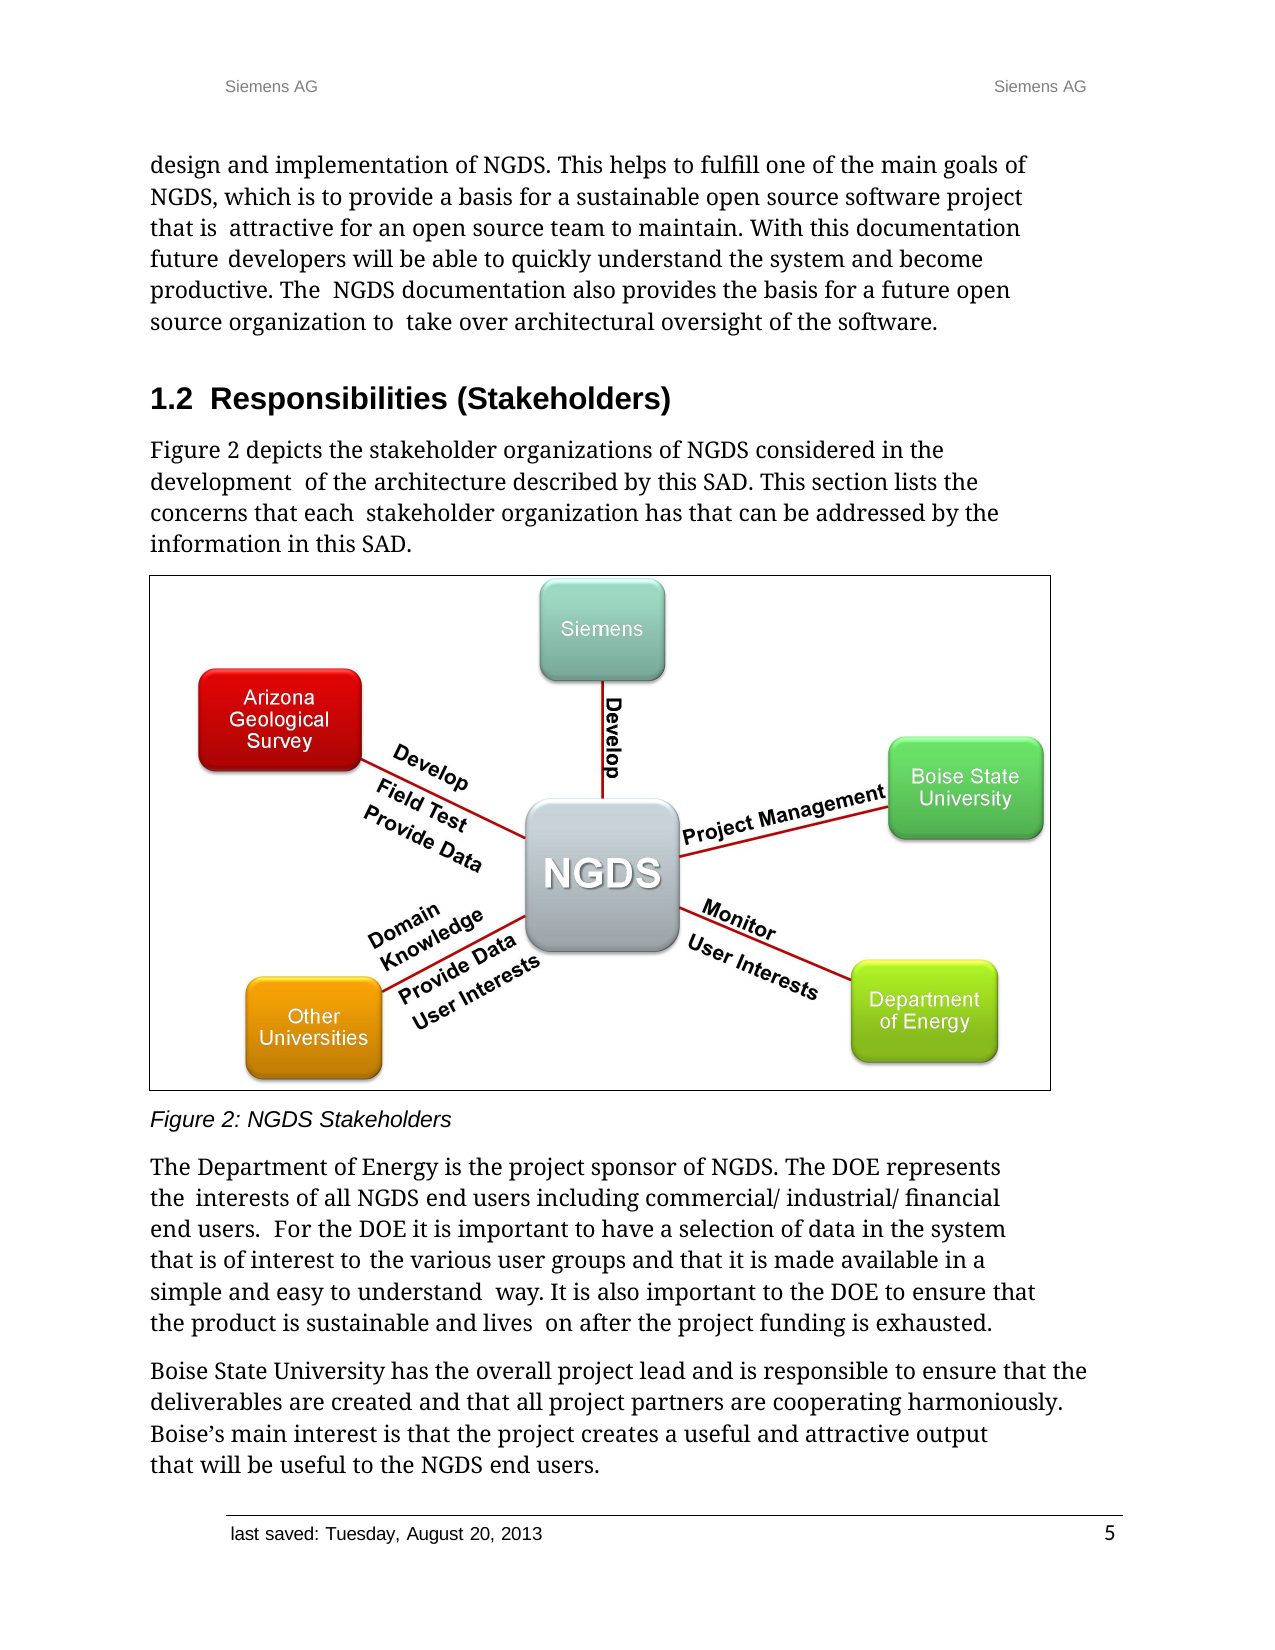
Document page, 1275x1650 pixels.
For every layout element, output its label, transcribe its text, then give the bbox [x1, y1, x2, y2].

subtitle Responsibilities (Stakeholders) [150, 380, 1096, 416]
text Boise’s main interest is that the project creates a useful and attractive output that will be useful to the NGDS end users. [150, 1418, 1036, 1481]
picture [150, 576, 1050, 1090]
text The Department of Energy is the project sponsor of NGDS. The DOE represents the interests of all NGDS end users including commercial/ industrial/ financial end users. For the DOE it is important to have a selection of data in the system that is of interest to the various user groups and that it is made available in a simple and easy to understand way. It is also important to the DOE to ensure that the product is sustainable and lives on after the project funding is exhausted. [150, 1150, 1036, 1338]
text Figure 2: NGDS Stakeholders [150, 1106, 1096, 1132]
text Figure 2 depicts the stakeholder organizations of NGDS considered in the development of the architecture described by this SAD. This section lists the concerns that each stakeholder organization has that can be addressed by the information in this SAD. [150, 434, 1036, 559]
text Boise State University has the overall project lead and is responsible to ensure that the deliverables are created and that all project partners are cooperating harmoniously. [150, 1355, 1096, 1417]
text design and implementation of NGDS. This helps to fulfill one of the main goals of NGDS, which is to provide a basis for a sustainable open source software project that is attractive for an open source team to maintain. With this documentation future developers will be able to quickly understand the system and become productive. The NGDS documentation also provides the basis for a future open source organization to take over architectural oversight of the software. [150, 149, 1036, 337]
